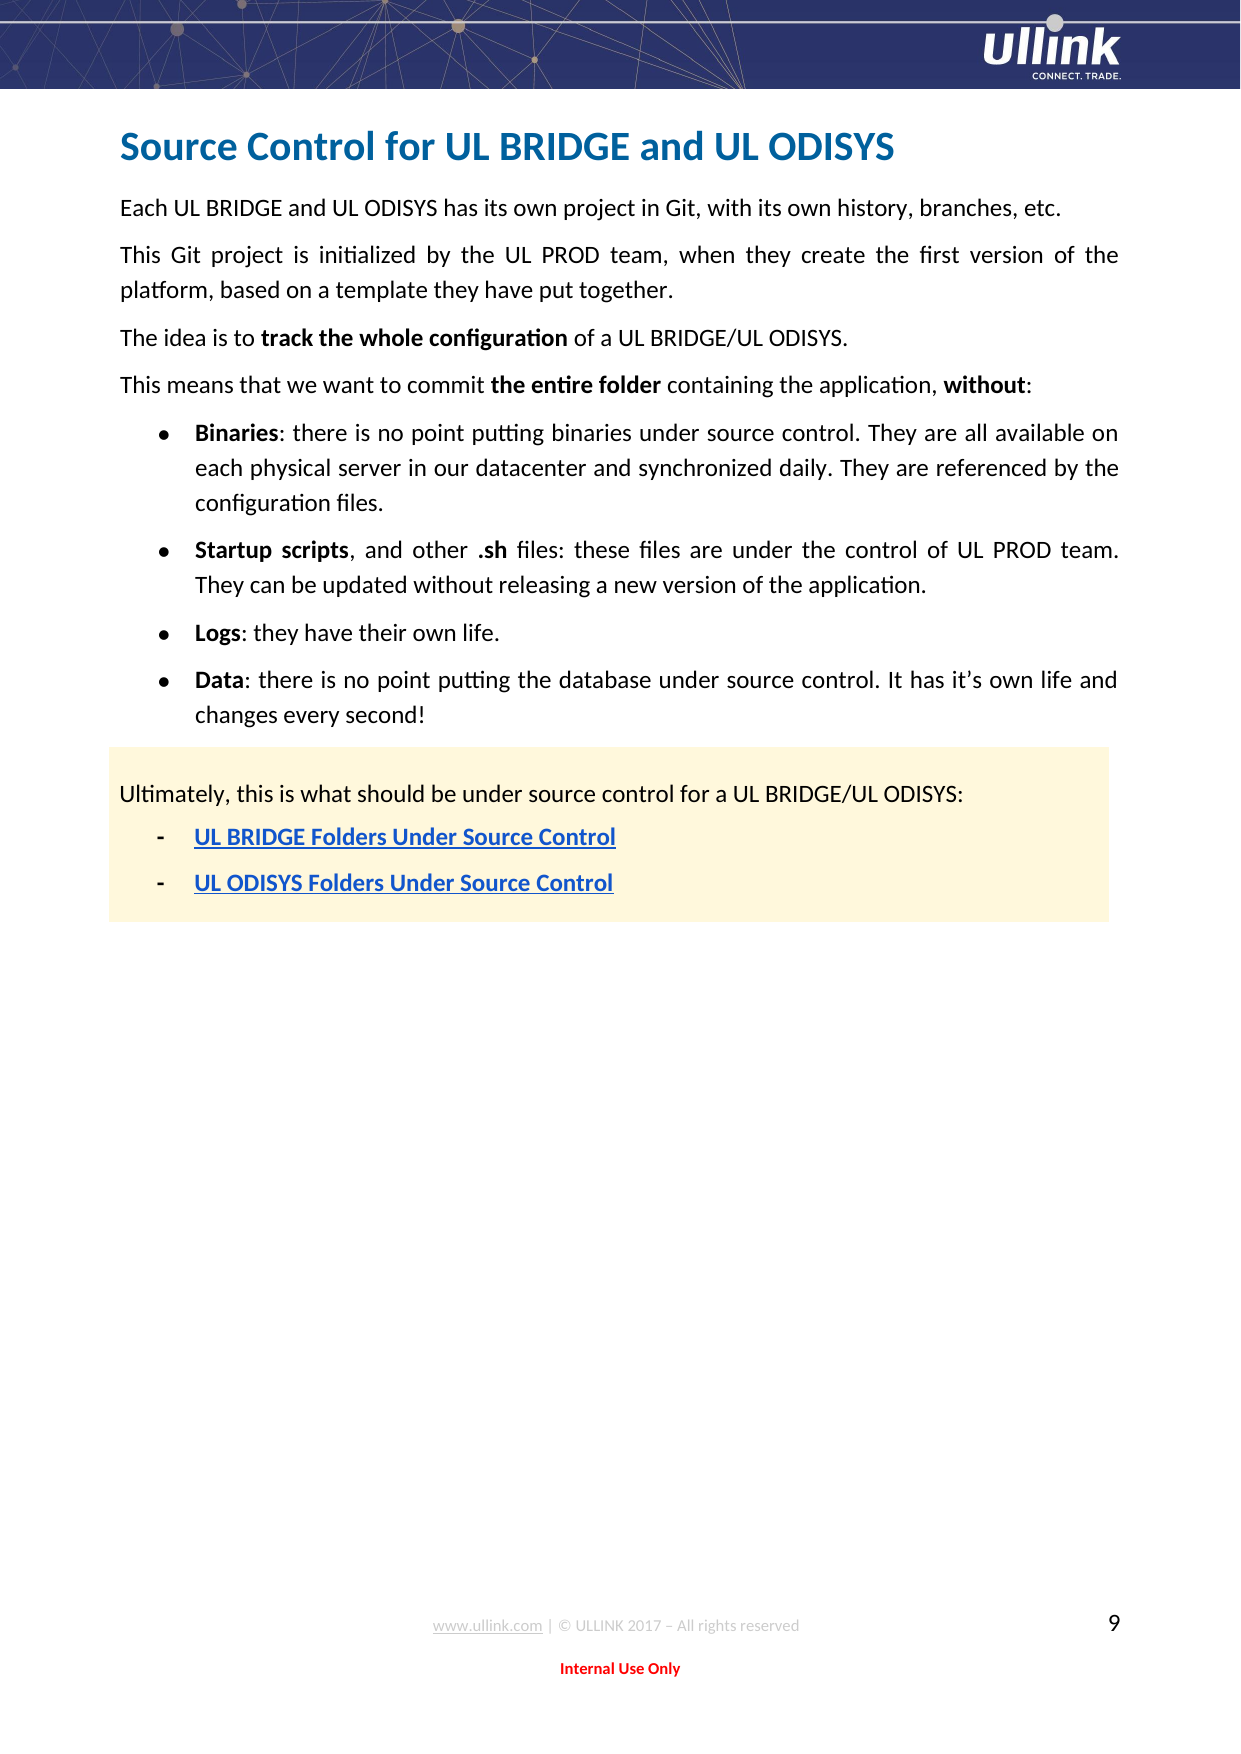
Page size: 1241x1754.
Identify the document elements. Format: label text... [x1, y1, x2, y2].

text This means that we want to commit the entire folder containing the application, without: [120, 369, 1120, 400]
list Binaries: there is no point putting binaries under source control. They are all available on each physical server in our datacenter and synchronized daily. They are referenced by the configuration files. [157, 417, 1120, 517]
list Data: there is no point putting the database under source control. It has it’s own life and changes every second! [157, 664, 1120, 730]
text Each UL BRIDGE and UL ODISYS has its own project in Git, with its own history, branches, etc. [120, 192, 1120, 222]
text This Git project is initialized by the UL PROD team, when they create the first version of the platform, based on a template they have put together. [120, 239, 1120, 305]
list Startup scripts, and other .sh files: these files are under the control of UL PROD team. They can be updated without releasing a new version of the application. [157, 534, 1120, 600]
text The idea is to track the whole configuration of a UL BRIDGE/UL ODISYS. [120, 322, 1120, 352]
list Logs: they have their own life. [157, 617, 1120, 647]
picture [0, 0, 1241, 89]
subtitle Source Control for UL BRIDGE and UL ODISYS [120, 120, 1120, 171]
table_header Ultimately, this is what should be under source control for a UL BRIDGE/UL ODISYS: UL BRIDGE Folders Under Source Control UL ODISYS Folders Under Source Control [109, 747, 1109, 922]
